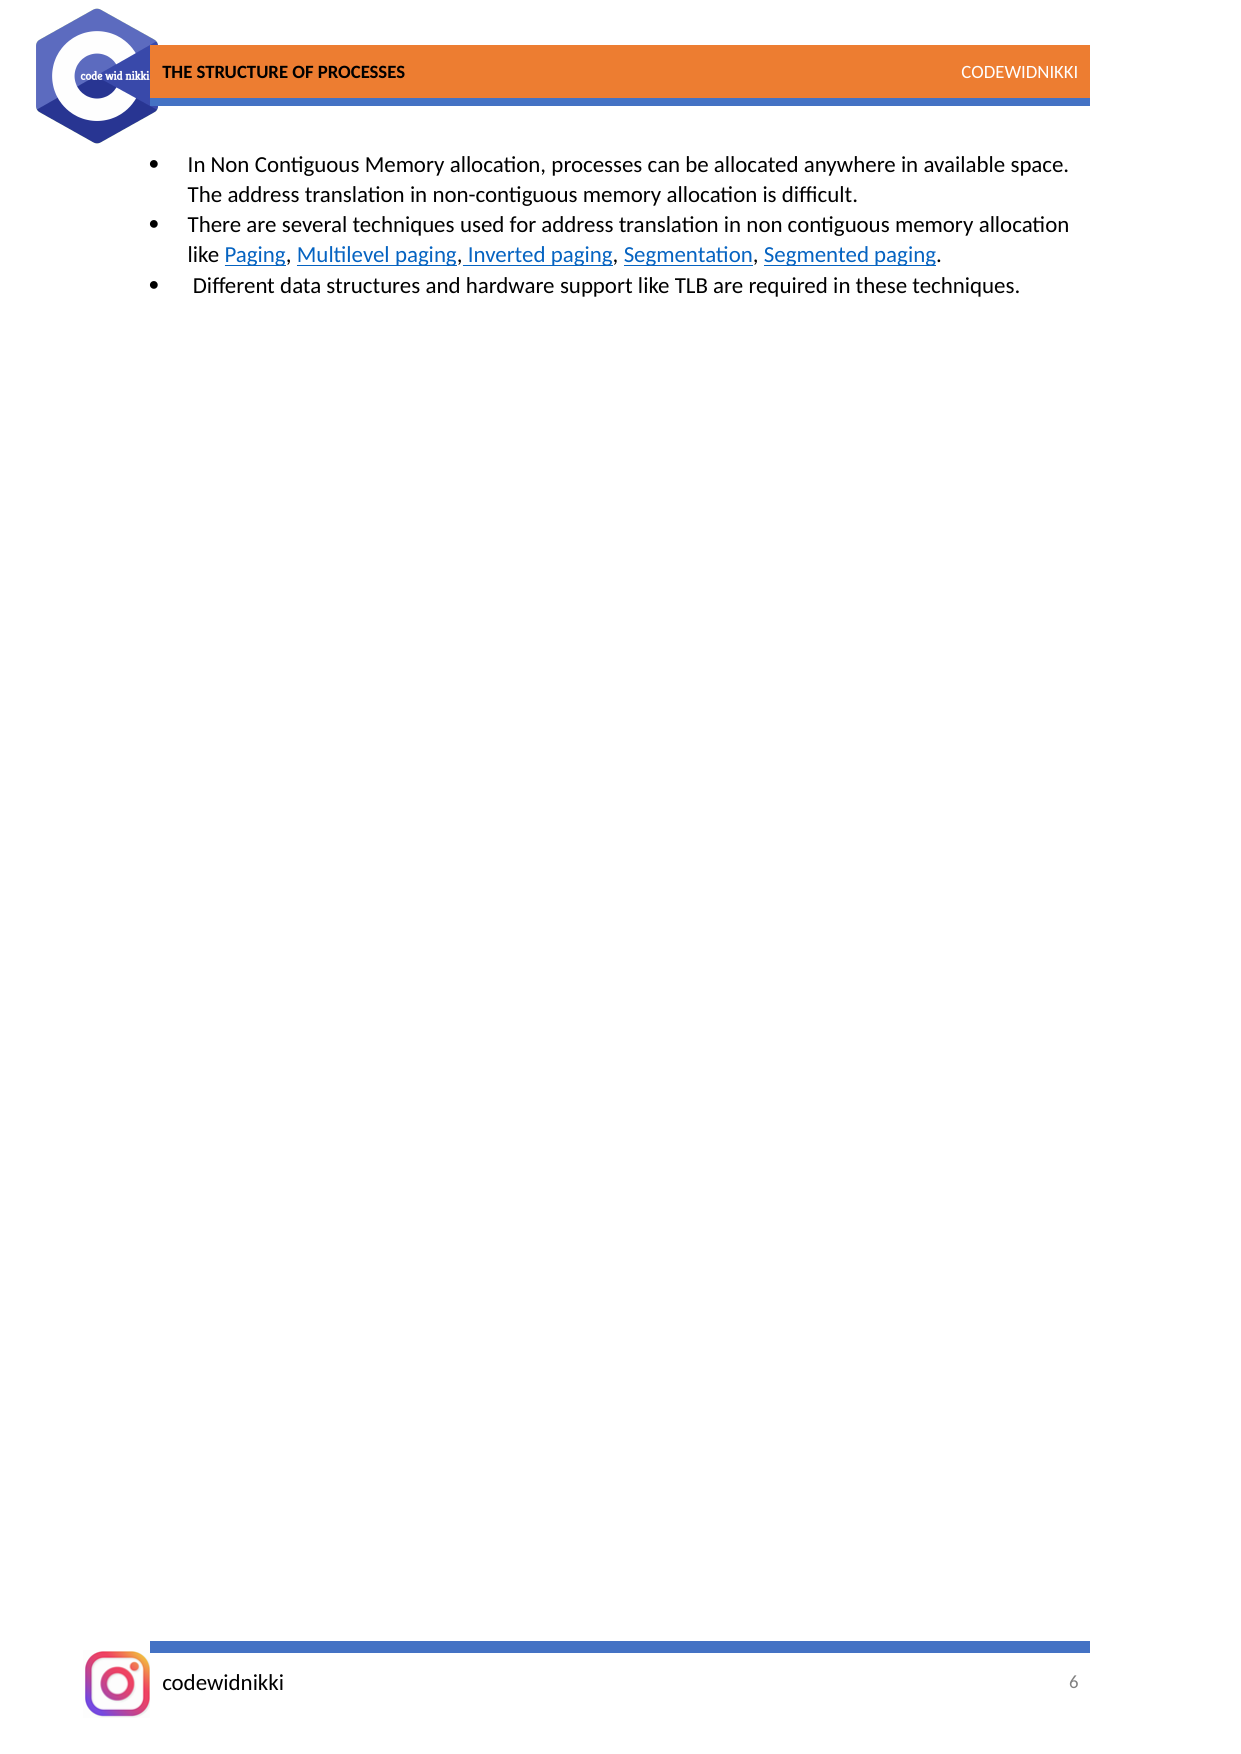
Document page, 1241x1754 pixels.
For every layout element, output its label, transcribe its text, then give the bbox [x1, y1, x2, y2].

list In Non Contiguous Memory allocation, processes can be allocated anywhere in available space. The address translation in non-contiguous memory allocation is difficult. [150, 150, 1090, 208]
picture [20, 0, 173, 153]
list There are several techniques used for address translation in non contiguous memory allocation like Paging, Multilevel paging, Inverted paging, Segmentation, Segmented paging. [150, 210, 1090, 269]
list Different data structures and hardware support like TLB are required in these techniques. [150, 271, 1090, 299]
picture [83, 1650, 150, 1718]
